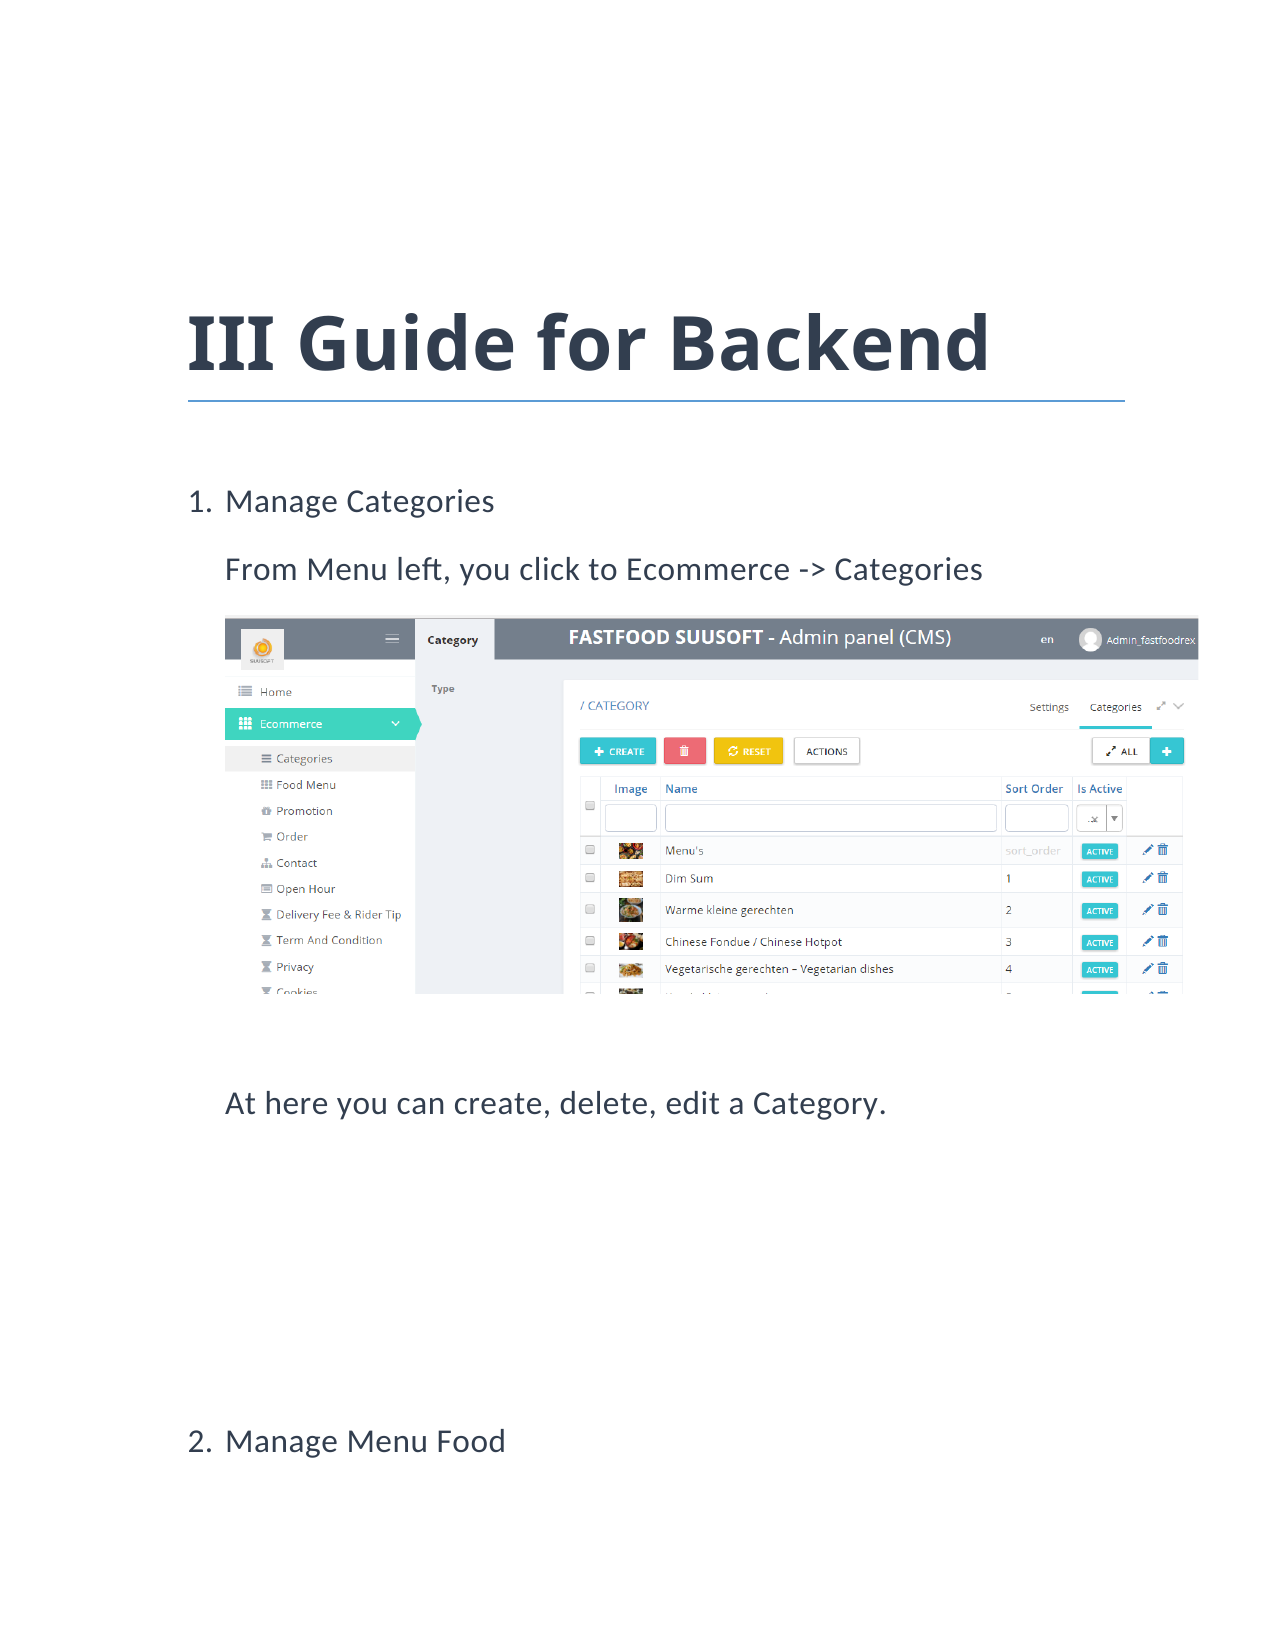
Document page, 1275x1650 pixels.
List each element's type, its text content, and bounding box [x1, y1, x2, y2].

list Manage Categories [187, 480, 1125, 521]
title III Guide for Backend [187, 290, 1125, 402]
picture [225, 615, 1199, 994]
list Manage Menu Food [187, 1420, 1125, 1461]
text At here you can create, delete, edit a Category. [225, 1082, 1125, 1123]
text From Menu left, you click to Ecommerce -> Categories [225, 548, 1125, 589]
